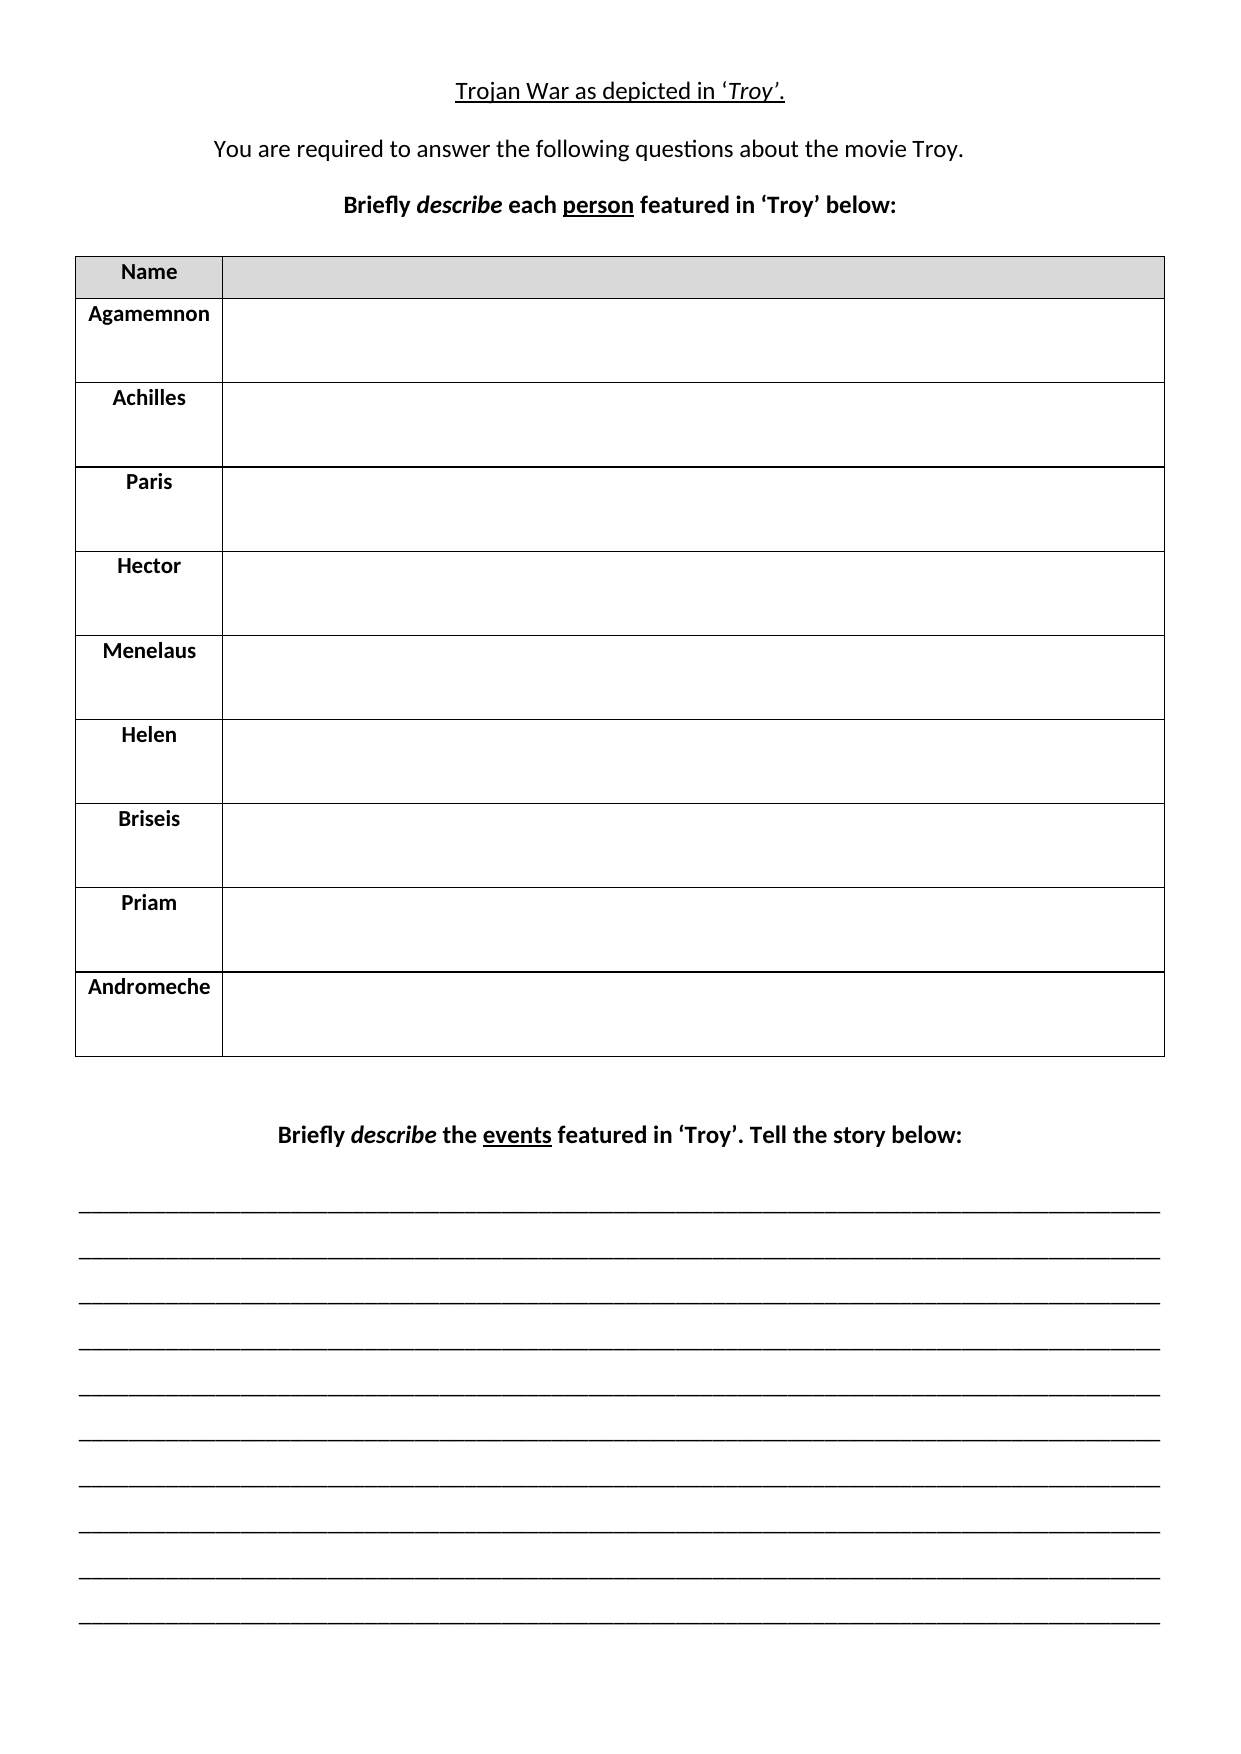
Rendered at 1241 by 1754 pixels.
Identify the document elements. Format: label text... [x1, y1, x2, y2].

table_cell Helen [76, 720, 222, 803]
table_cell [223, 468, 1164, 551]
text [75, 1186, 1165, 1628]
table_cell Priam [76, 888, 222, 971]
table_cell [223, 299, 1164, 382]
table_cell [223, 720, 1164, 803]
table_cell Briseis [76, 804, 222, 887]
table_cell [223, 383, 1164, 466]
table_cell Andromeche [76, 973, 222, 1056]
table_cell Menelaus [76, 636, 222, 719]
table_cell Agamemnon [76, 299, 222, 382]
text Trojan War as depicted in ‘Troy’. [75, 75, 1165, 133]
table_header [223, 257, 1164, 298]
table_cell Paris [76, 468, 222, 551]
text You are required to answer the following questions about the movie Troy. [75, 133, 1103, 164]
table_cell Hector [76, 552, 222, 635]
table_cell [223, 636, 1164, 719]
table_cell [223, 804, 1164, 887]
table_cell [223, 552, 1164, 635]
table_cell [223, 973, 1164, 1056]
table_cell [223, 888, 1164, 971]
table_cell Achilles [76, 383, 222, 466]
table_header Name [76, 257, 222, 298]
text Briefly describe each person featured in ‘Troy’ below: [75, 189, 1165, 220]
text Briefly describe the events featured in ‘Troy’. Tell the story below: [75, 1119, 1165, 1150]
